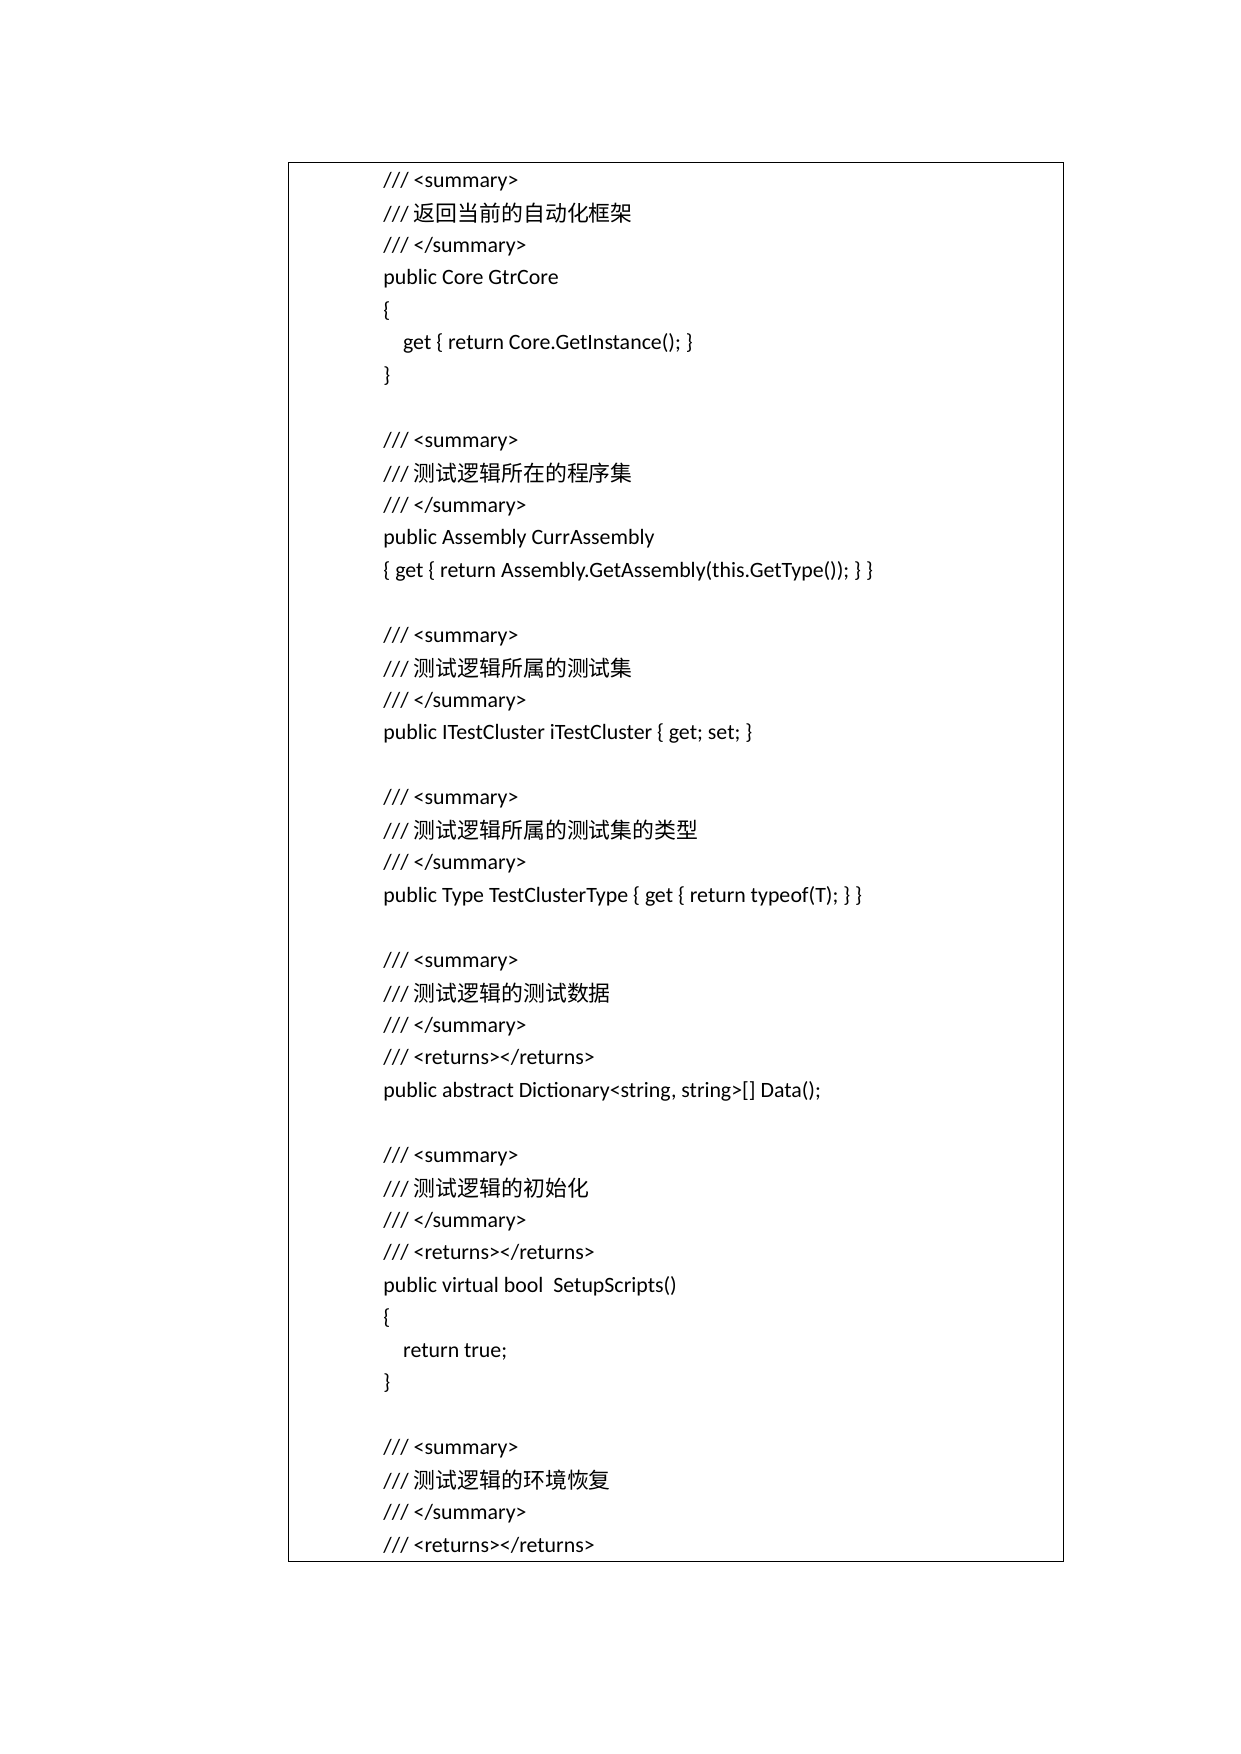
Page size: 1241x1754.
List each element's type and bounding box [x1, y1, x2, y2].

table_header [289, 163, 1063, 1561]
